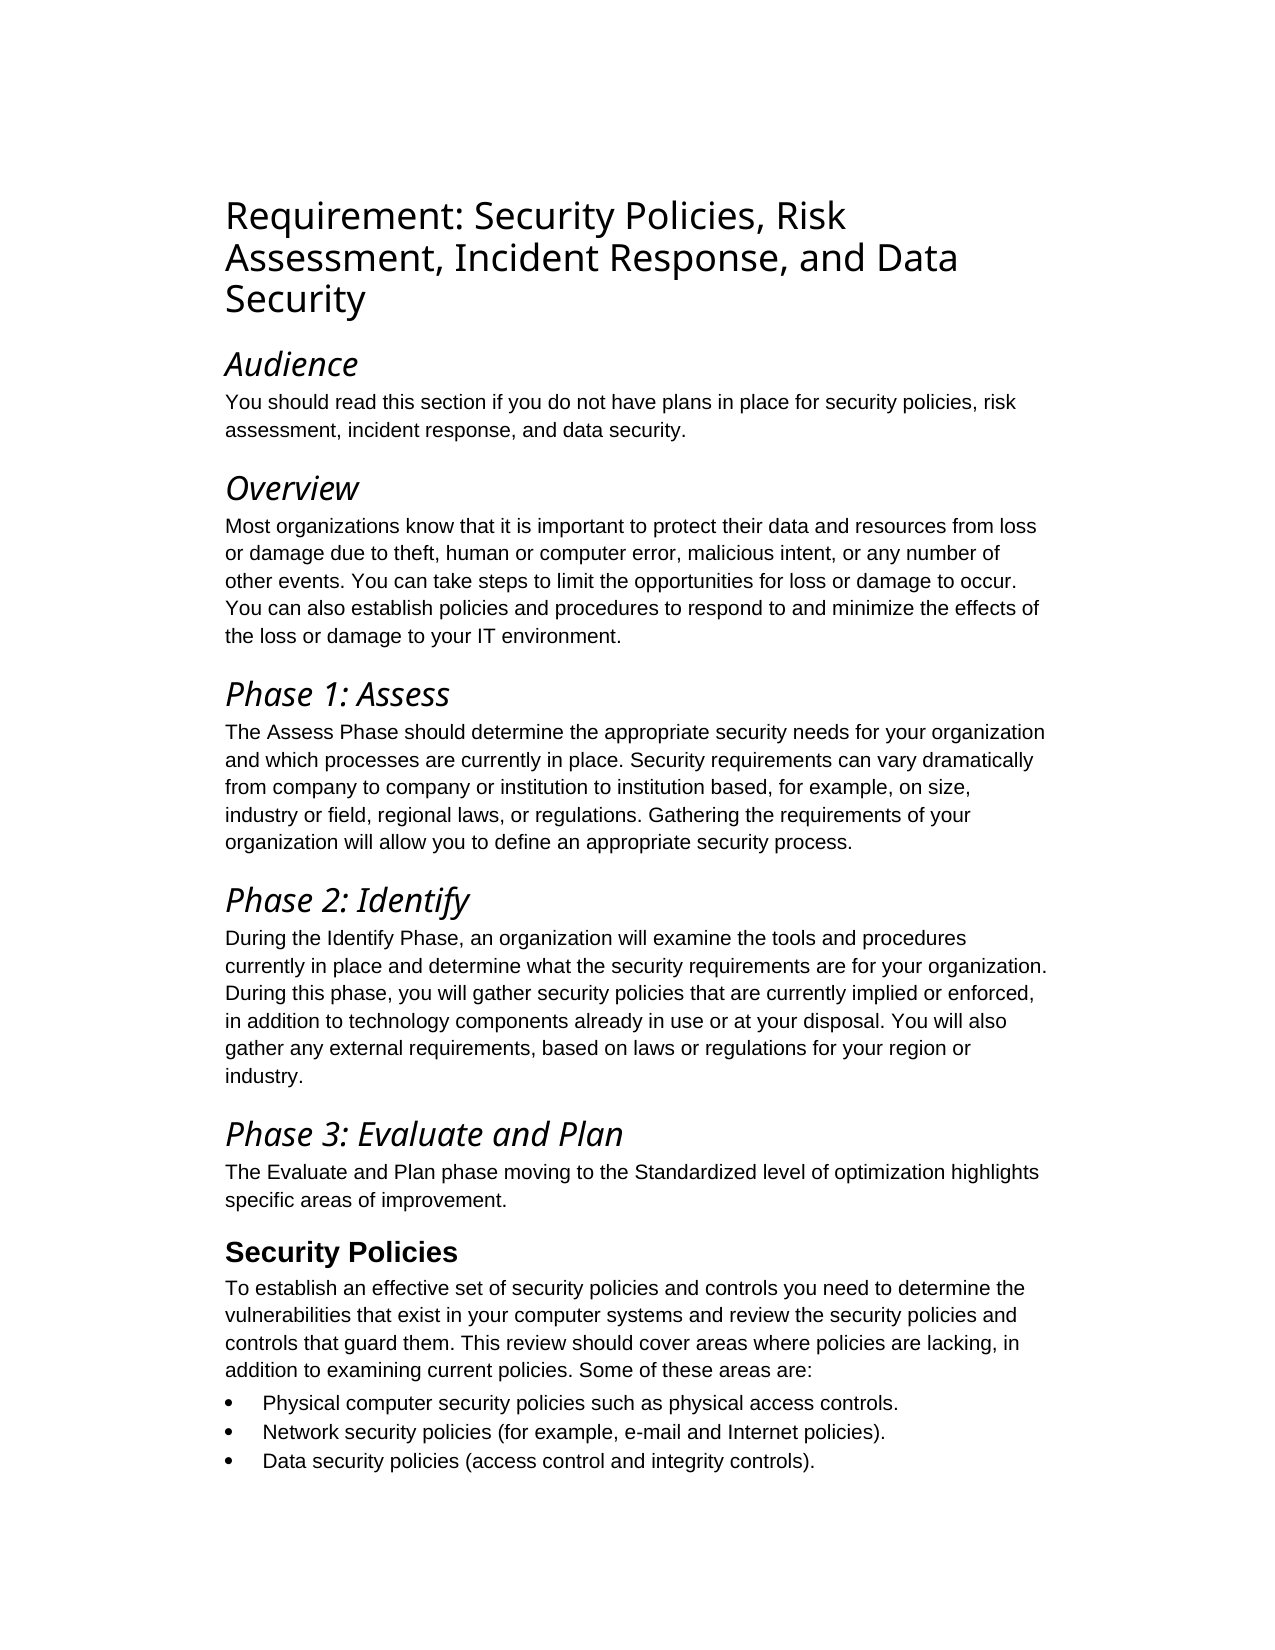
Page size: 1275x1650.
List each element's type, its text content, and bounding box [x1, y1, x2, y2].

text The Evaluate and Plan phase moving to the Standardized level of optimization highlights specific areas of improvement. [225, 1160, 1050, 1211]
subtitle Phase 3: Evaluate and Plan [225, 1116, 1050, 1154]
text During the Identify Phase, an organization will examine the tools and procedures currently in place and determine what the security requirements are for your organization. During this phase, you will gather security policies that are currently implied or enforced, in addition to technology components already in use or at your disposal. You will also gather any external requirements, based on laws or regulations for your region or industry. [225, 926, 1050, 1088]
subtitle Overview [225, 470, 1050, 507]
text To establish an effective set of security policies and controls you need to determine the vulnerabilities that exist in your computer systems and review the security policies and controls that guard them. This review should cover areas where policies are lacking, in addition to examining current policies. Some of these areas are: [225, 1275, 1050, 1382]
text The Assess Phase should determine the appropriate security needs for your organization and which processes are currently in place. Security requirements can vary dramatically from company to company or institution to institution based, for example, on size, industry or field, regional laws, or regulations. Gathering the requirements of your organization will allow you to define an appropriate security process. [225, 720, 1050, 854]
subtitle Phase 2: Identify [225, 882, 1050, 920]
list Physical computer security policies such as physical access controls. [225, 1392, 1050, 1414]
text Most organizations know that it is important to protect their data and resources from loss or damage due to theft, human or computer error, malicious intent, or any number of other events. You can take steps to limit the opportunities for loss or damage to occur. You can also establish policies and procedures to respond to and minimize the effects of the loss or damage to your IT environment. [225, 514, 1050, 648]
list Network security policies (for example, e-mail and Internet policies). [225, 1421, 1050, 1444]
subtitle Audience [225, 346, 1050, 384]
subtitle Requirement: Security Policies, Risk Assessment, Incident Response, and Data Security [225, 196, 1050, 321]
subtitle Security Policies [225, 1236, 1050, 1269]
subtitle Phase 1: Assess [225, 676, 1050, 714]
list Data security policies (access control and integrity controls). [225, 1450, 1050, 1473]
text You should read this section if you do not have plans in place for security policies, risk assessment, incident response, and data security. [225, 390, 1050, 441]
